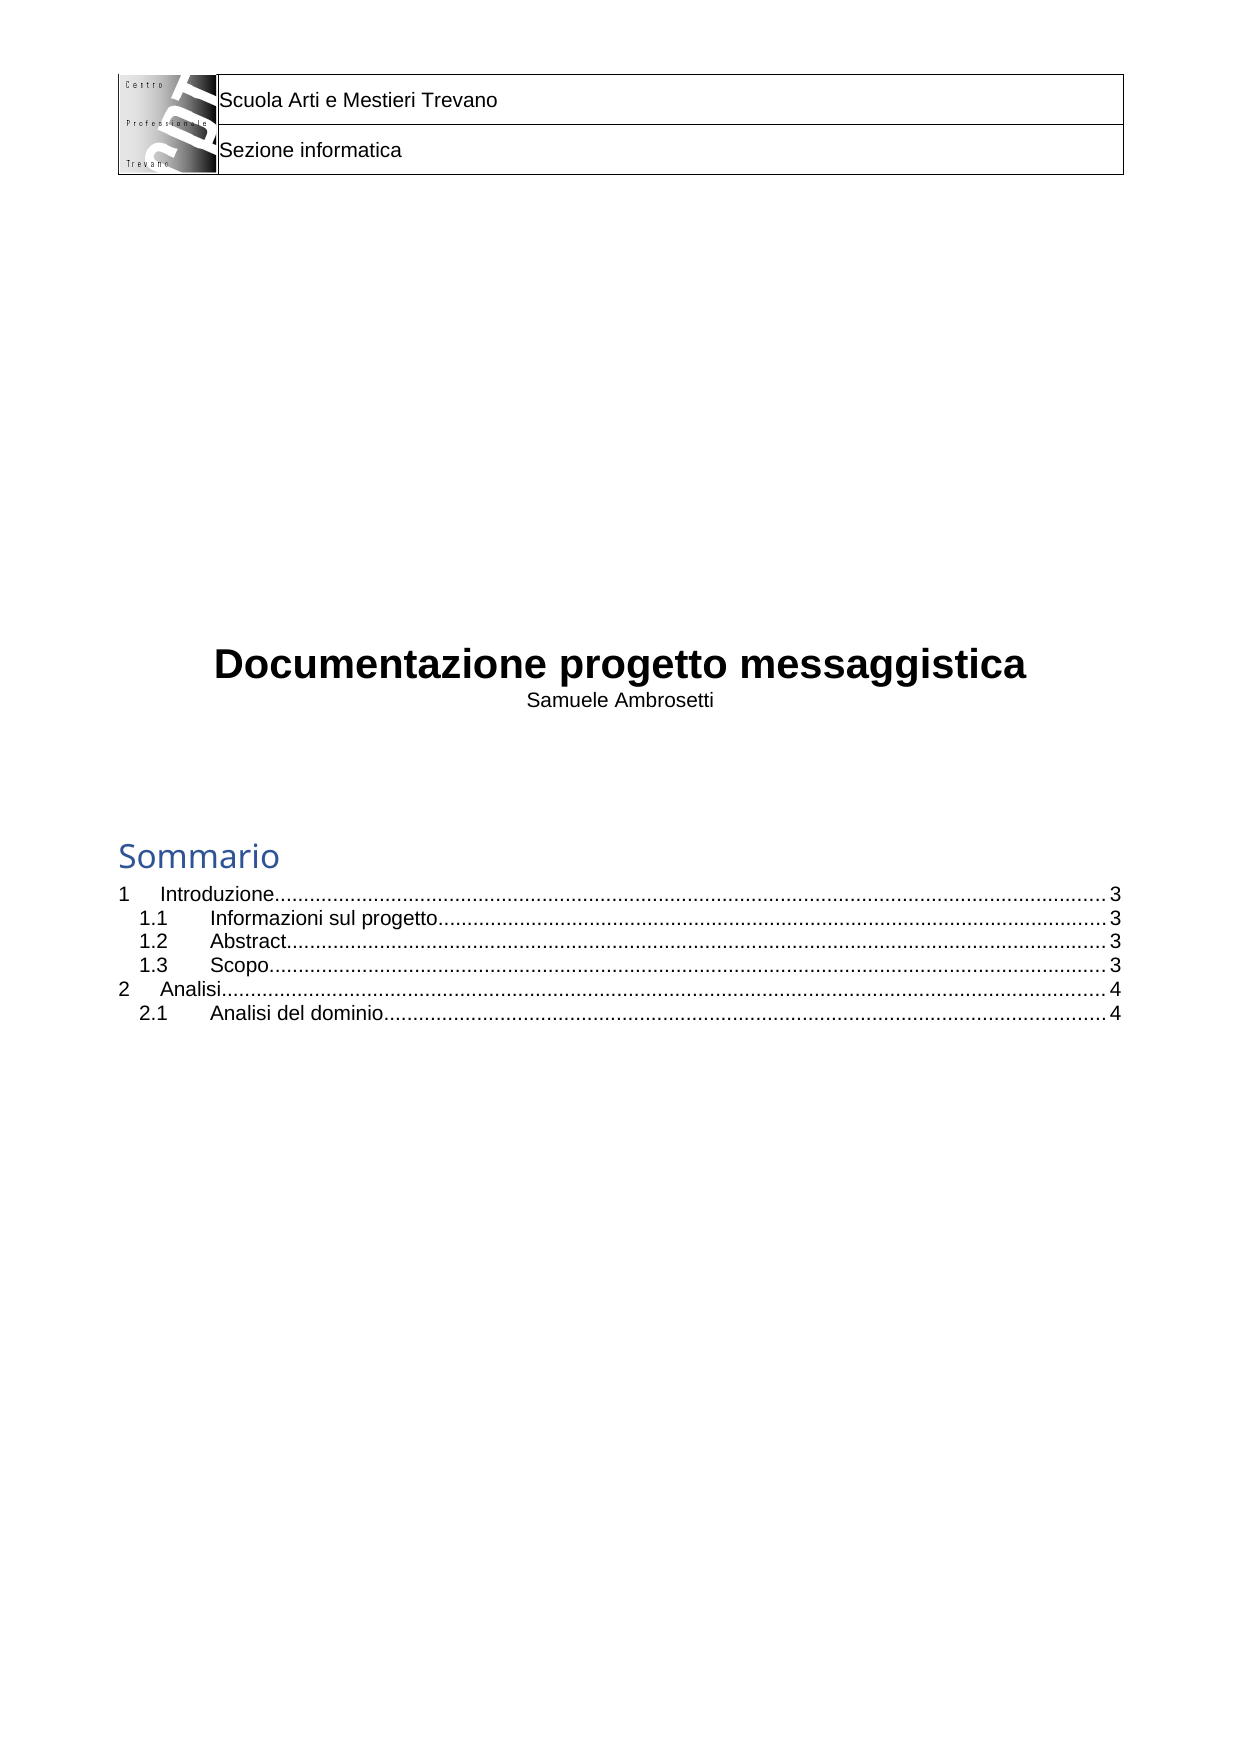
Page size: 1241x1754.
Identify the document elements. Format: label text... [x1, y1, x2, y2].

text Documentazione [118, 640, 1122, 688]
picture [118, 74, 217, 173]
